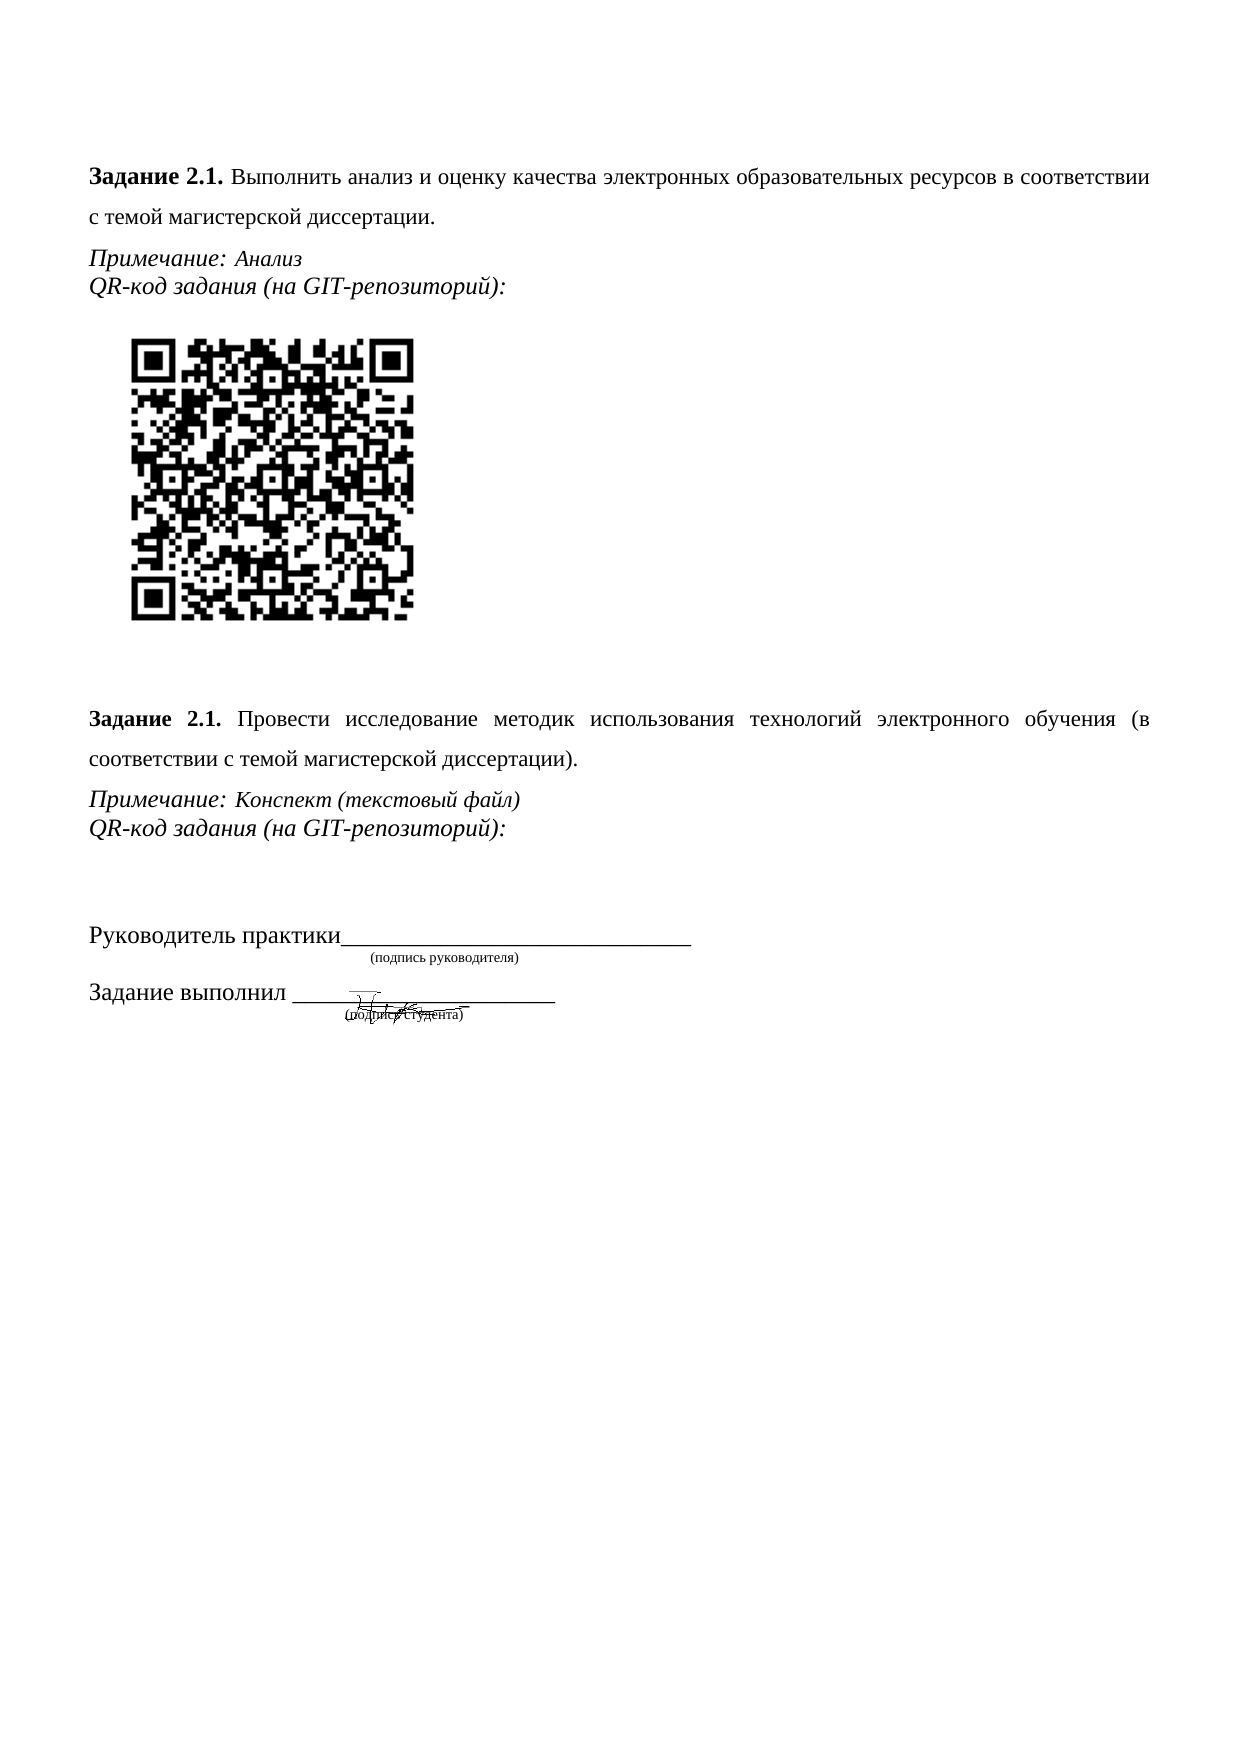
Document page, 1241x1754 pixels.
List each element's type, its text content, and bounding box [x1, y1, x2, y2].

text Руководитель практики____________________________ [88, 920, 1152, 949]
text QR-код задания (на GIT-репозиторий): [88, 271, 1152, 300]
text (подпись студента) [88, 1006, 1152, 1035]
text Примечание: Анализ [88, 243, 1152, 271]
text (подпись руководителя) [88, 949, 1152, 977]
text Задание выполнил _____________________ [88, 977, 1152, 1006]
text QR-код задания (на GIT-репозиторий): [88, 813, 1152, 842]
text Примечание: Конспект (текстовый файл) [88, 784, 1152, 813]
picture [88, 325, 448, 641]
text Задание 2.1. Провести исследование методик использования технологий электронного обучения (в соответствии с темой магистерской диссертации). [88, 705, 1152, 771]
text Задание 2.1. Выполнить анализ и оценку качества электронных образовательных ресурсов в соответствии с темой магистерской диссертации. [88, 161, 1152, 229]
